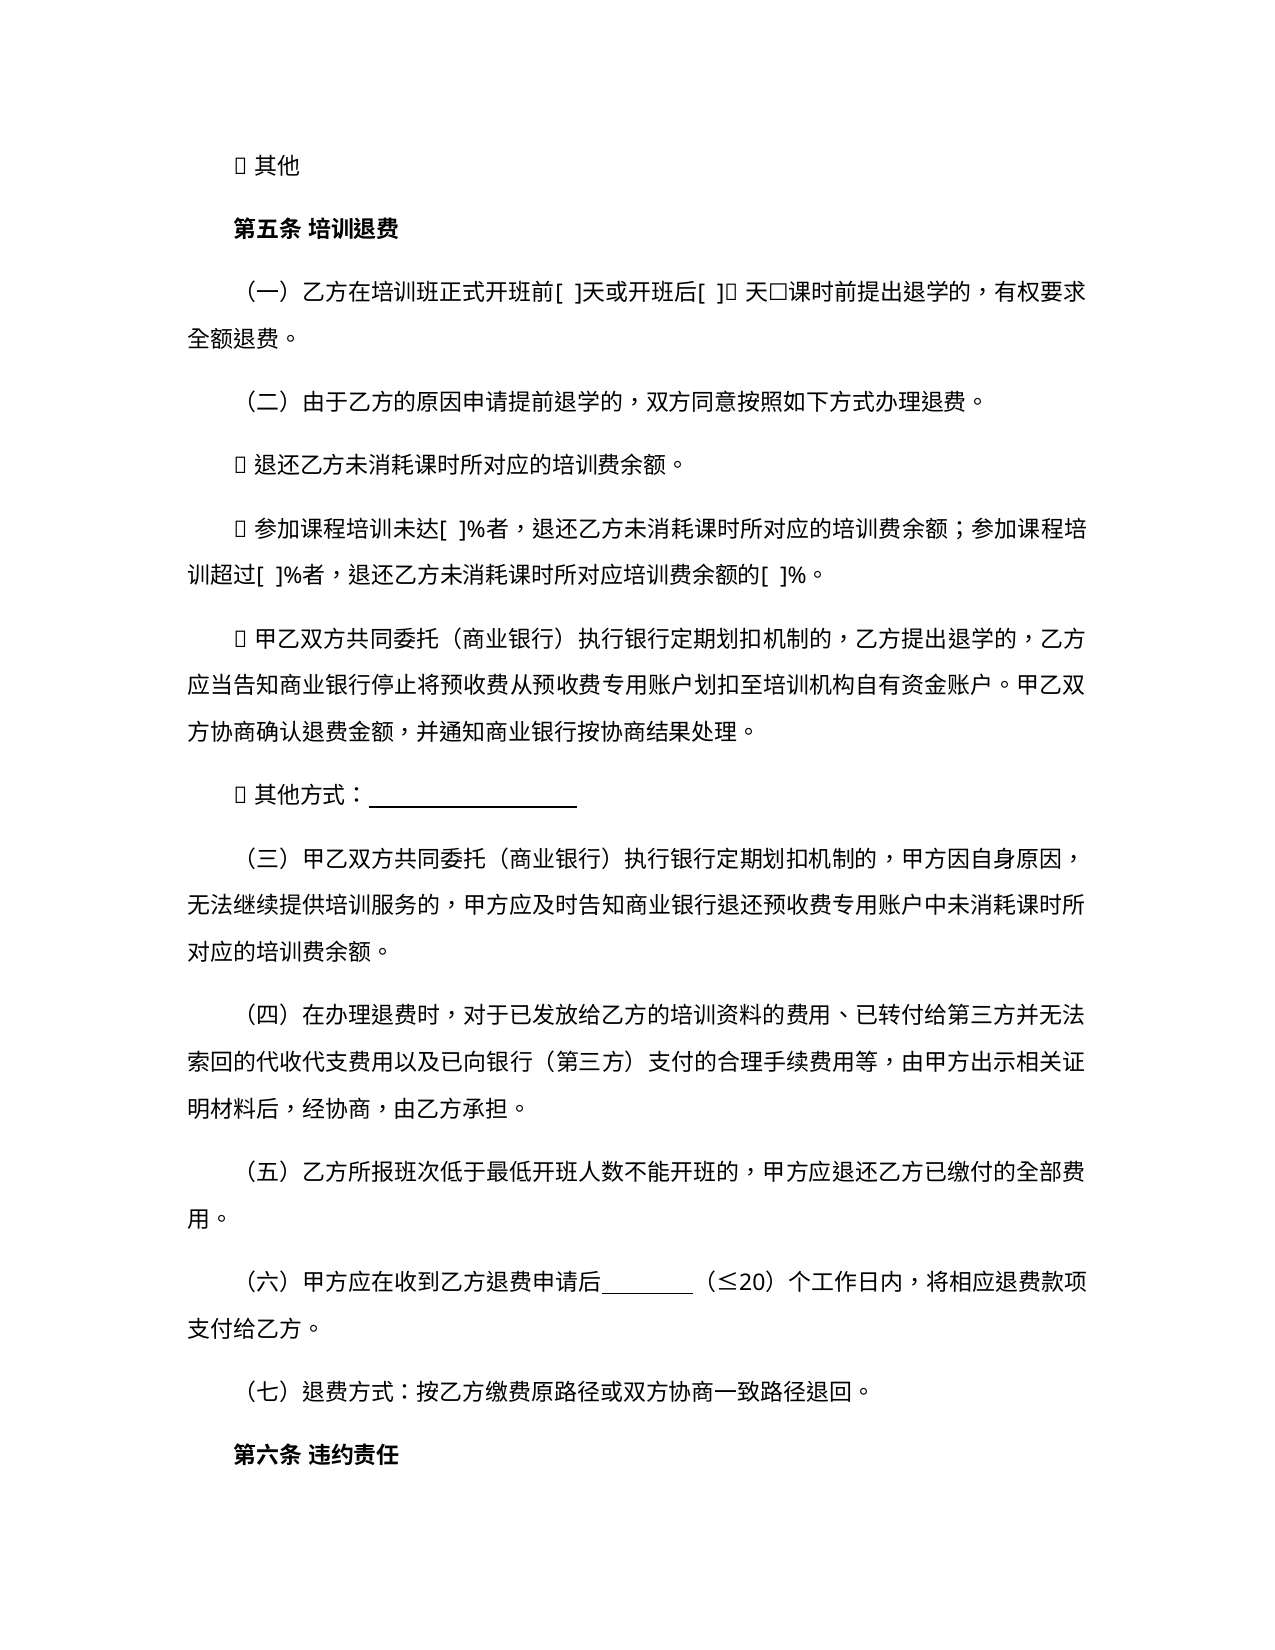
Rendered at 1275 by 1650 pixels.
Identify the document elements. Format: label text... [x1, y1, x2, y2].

text （三）甲乙双方共同委托（商业银行）执行银行定期划扣机制的，甲方因自身原因，无法继续提供培训服务的，甲方应及时告知商业银行退还预收费专用账户中未消耗课时所对应的培训费余额。 [187, 842, 1087, 967]
text （四）在办理退费时，对于已发放给乙方的培训资料的费用、已转付给第三方并无法索回的代收代支费用以及已向银行（第三方）支付的合理手续费用等，由甲方出示相关证明材料后，经协商，由乙方承担。 [187, 999, 1087, 1124]
text ☐参加课程培训未达[ ]%者，退还乙方未消耗课时所对应的培训费余额；参加课程培训超过[ ]%者，退还乙方未消耗课时所对应培训费余额的[ ]%。 [187, 512, 1087, 591]
text ☐甲乙双方共同委托（商业银行）执行银行定期划扣机制的，乙方提出退学的，乙方应当告知商业银行停止将预收费从预收费专用账户划扣至培训机构自有资金账户。甲乙双方协商确认退费金额，并通知商业银行按协商结果处理。 [187, 622, 1087, 747]
text （七）退费方式：按乙方缴费原路径或双方协商一致路径退回。 [187, 1376, 1087, 1407]
text ☐其他方式： [187, 779, 1087, 811]
text ☐其他 [187, 150, 1087, 181]
text （五）乙方所报班次低于最低开班人数不能开班的，甲方应退还乙方已缴付的全部费用。 [187, 1156, 1087, 1234]
text 第五条 培训退费 [187, 213, 1087, 244]
text （二）由于乙方的原因申请提前退学的，双方同意按照如下方式办理退费。 [187, 386, 1087, 417]
text 第六条 违约责任 [187, 1439, 1087, 1471]
text ☐退还乙方未消耗课时所对应的培训费余额。 [187, 449, 1087, 481]
text （一）乙方在培训班正式开班前[ ]天或开班后[ ]☐天☐课时前提出退学的，有权要求全额退费。 [187, 276, 1087, 354]
text （六）甲方应在收到乙方退费申请后 （≤20）个工作日内，将相应退费款项支付给乙方。 [187, 1266, 1087, 1344]
